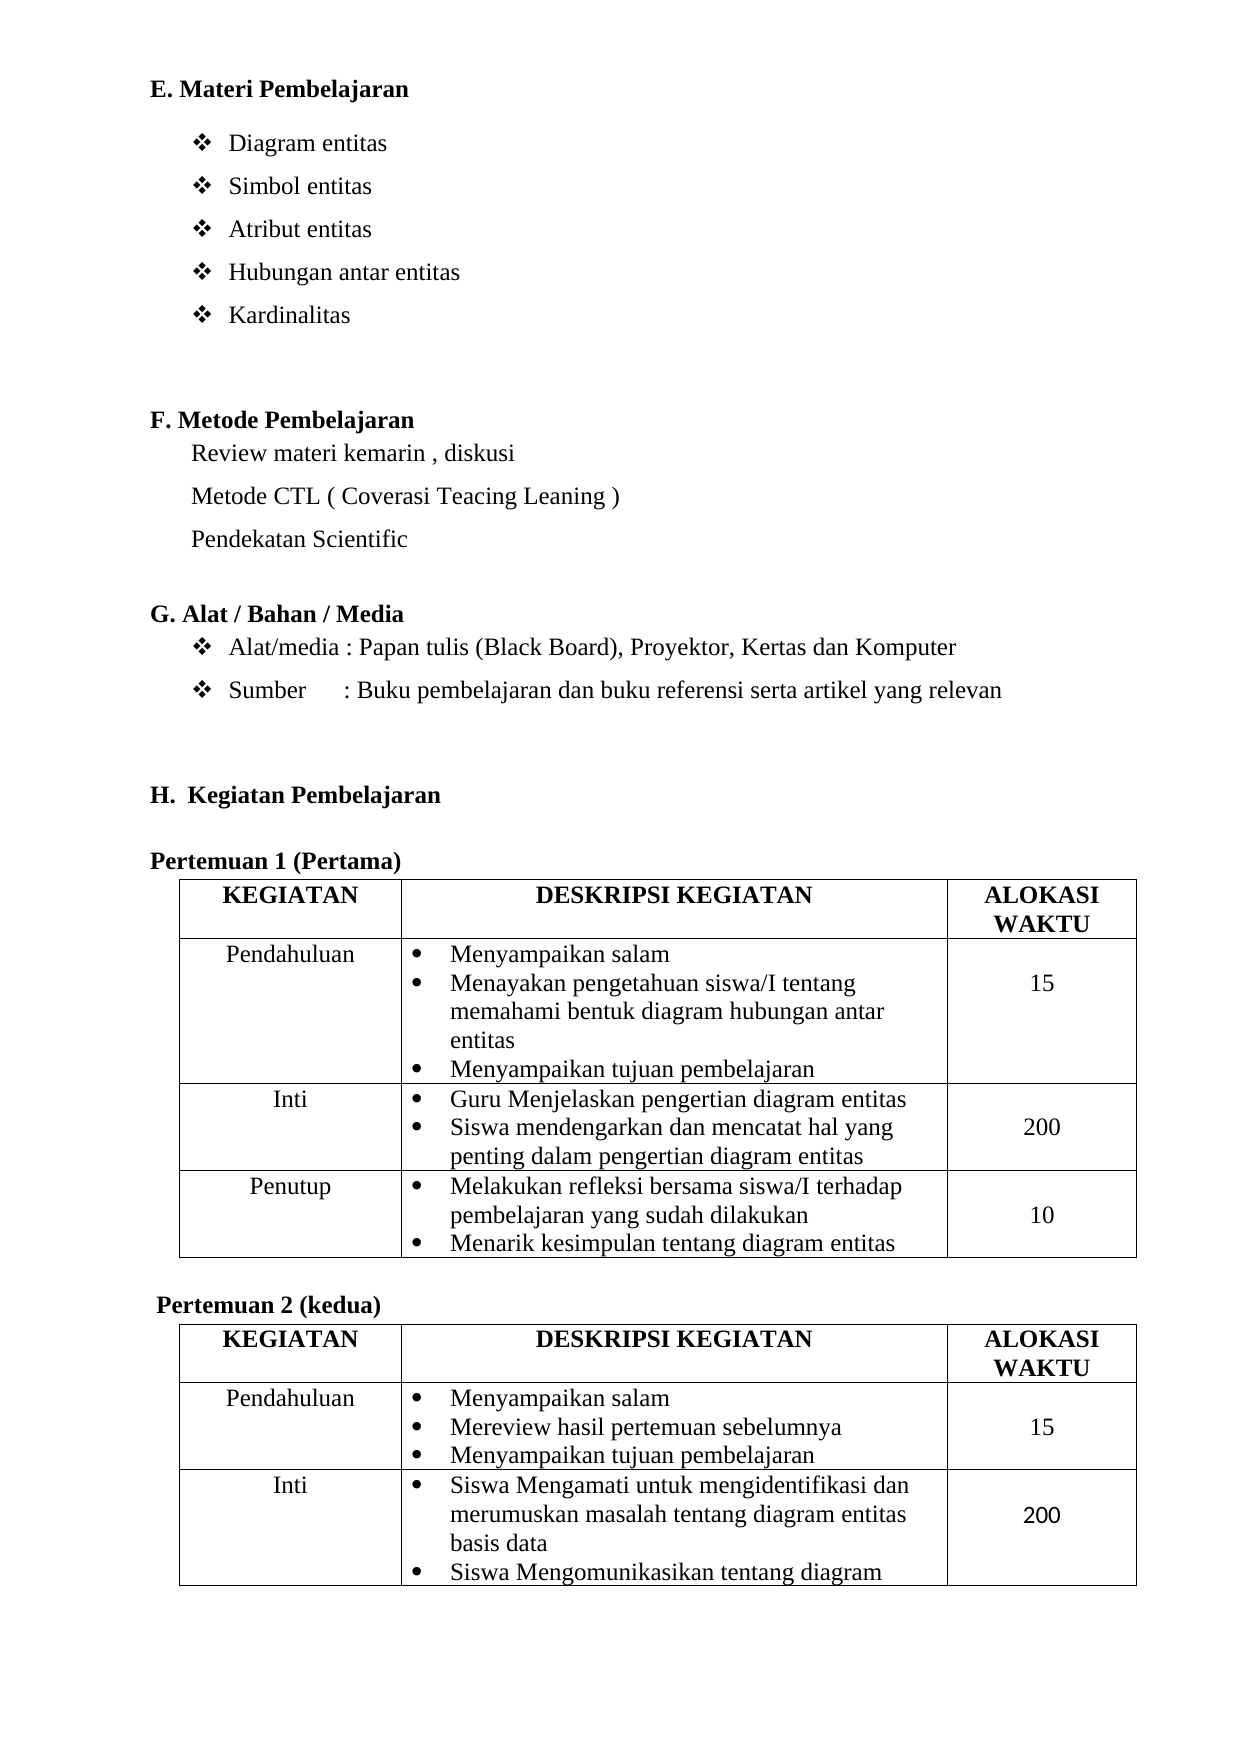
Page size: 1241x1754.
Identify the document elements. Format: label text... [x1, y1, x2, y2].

table_cell Menyampaikan salam Mereview hasil pertemuan sebelumnya Menyampaikan tujuan pembelajaran [402, 1383, 947, 1469]
text G. Alat / Bahan / Media [150, 599, 1152, 628]
table_cell Penutup [180, 1171, 401, 1257]
table_header DESKRIPSI KEGIATAN [402, 880, 947, 938]
table_header Review materi kemarin , diskusi Metode CTL ( Coverasi Teacing Leaning ) Pendekatan Scientific [180, 438, 1136, 566]
table_header Diagram entitas Simbol entitas Atribut entitas Hubungan antar entitas Kardinalitas [180, 128, 1136, 372]
table_cell Pendahuluan [180, 1383, 401, 1469]
text F. Metode Pembelajaran [150, 405, 1152, 434]
table_header KEGIATAN [180, 1325, 401, 1382]
table_cell Menyampaikan salam Menayakan pengetahuan siswa/I tentang memahami bentuk diagram hubungan antar entitas Menyampaikan tujuan pembelajaran [402, 939, 947, 1083]
text Pertemuan 2 (kedua) [150, 1291, 1152, 1319]
table_cell Inti [180, 1470, 401, 1585]
table_cell Pendahuluan [180, 939, 401, 1083]
table_header ALOKASI WAKTU [948, 880, 1136, 938]
text Pertemuan 1 (Pertama) [150, 846, 1152, 875]
table_cell Guru Menjelaskan pengertian diagram entitas Siswa mendengarkan dan mencatat hal yang penting dalam pengertian diagram entitas [402, 1084, 947, 1170]
table_header Alat/media : Papan tulis (Black Board), Proyektor, Kertas dan Komputer Sumber : Buku pembelajaran dan buku referensi serta artikel yang relevan [180, 632, 1136, 747]
table_cell 10 [948, 1171, 1136, 1257]
table_cell 15 [948, 939, 1136, 1083]
table_cell Melakukan refleksi bersama siswa/I terhadap pembelajaran yang sudah dilakukan Menarik kesimpulan tentang diagram entitas [402, 1171, 947, 1257]
table_cell 200 [948, 1084, 1136, 1170]
table_header DESKRIPSI KEGIATAN [402, 1325, 947, 1382]
text E. Materi Pembelajaran [150, 74, 1152, 103]
table_cell 200 [948, 1470, 1136, 1585]
table_header KEGIATAN [180, 880, 401, 938]
list Kegiatan Pembelajaran [150, 780, 1152, 809]
table_header ALOKASI WAKTU [948, 1325, 1136, 1382]
table_cell 15 [948, 1383, 1136, 1469]
table_cell Inti [180, 1084, 401, 1170]
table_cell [402, 1470, 947, 1585]
